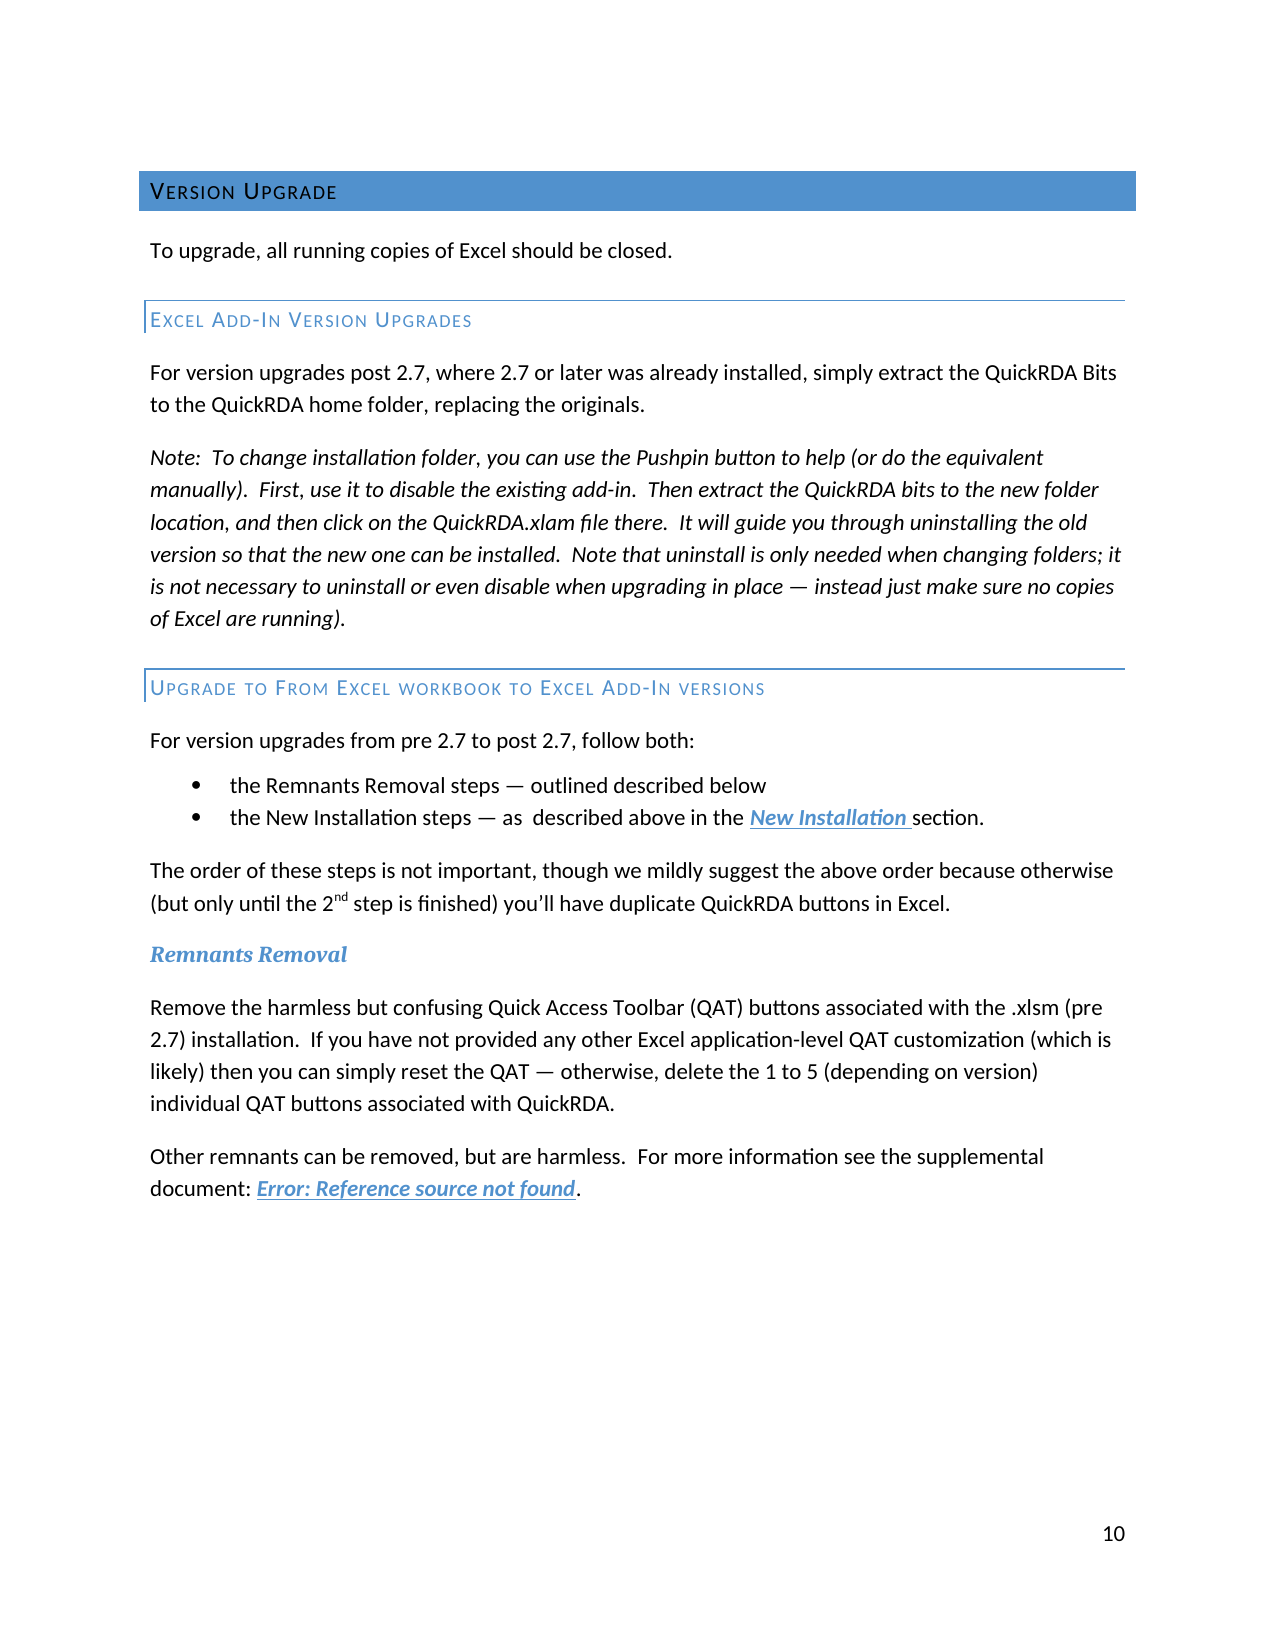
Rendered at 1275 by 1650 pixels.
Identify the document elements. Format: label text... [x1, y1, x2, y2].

list the Remnants Removal steps — outlined described below [192, 771, 1125, 799]
text Note: To change installation folder, you can use the Pushpin button to help (or do the equivalent manually). First, use it to disable the existing add-in. Then extract the QuickRDA bits to the new folder location, and then click on the QuickRDA.xlam file there. It will guide you through uninstalling the old version so that the new one can be installed. Note that uninstall is only needed when changing folders; it is not necessary to uninstall or even disable when upgrading in place — instead just make sure no copies of Excel are running). [150, 443, 1125, 632]
text For version upgrades from pre 2.7 to post 2.7, follow both: [150, 727, 1125, 754]
subtitle Excel Add-In Version Upgrades [146, 301, 1125, 333]
text Remove the harmless but confusing Quick Access Toolbar (QAT) buttons associated with the .xlsm (pre 2.7) installation. If you have not provided any other Excel application-level QAT customization (which is likely) then you can simply reset the QAT — otherwise, delete the 1 to 5 (depending on version) individual QAT buttons associated with QuickRDA. [150, 993, 1125, 1117]
subtitle Remnants Removal [150, 942, 1125, 968]
text For version upgrades post 2.7, where 2.7 or later was already installed, simply extract the QuickRDA Bits to the QuickRDA home folder, replacing the originals. [150, 358, 1125, 418]
subtitle Version Upgrade [144, 176, 1131, 206]
text To upgrade, all running copies of Excel should be closed. [150, 236, 1125, 264]
list the New Installation steps — as described above in the New Installation section. [192, 803, 1125, 831]
subtitle Upgrade to From Excel workbook to Excel Add-In versions [146, 670, 1125, 702]
text The order of these steps is not important, though we mildly suggest the above order because otherwise (but only until the 2nd step is finished) you’ll have duplicate QuickRDA buttons in Excel. [150, 856, 1125, 917]
